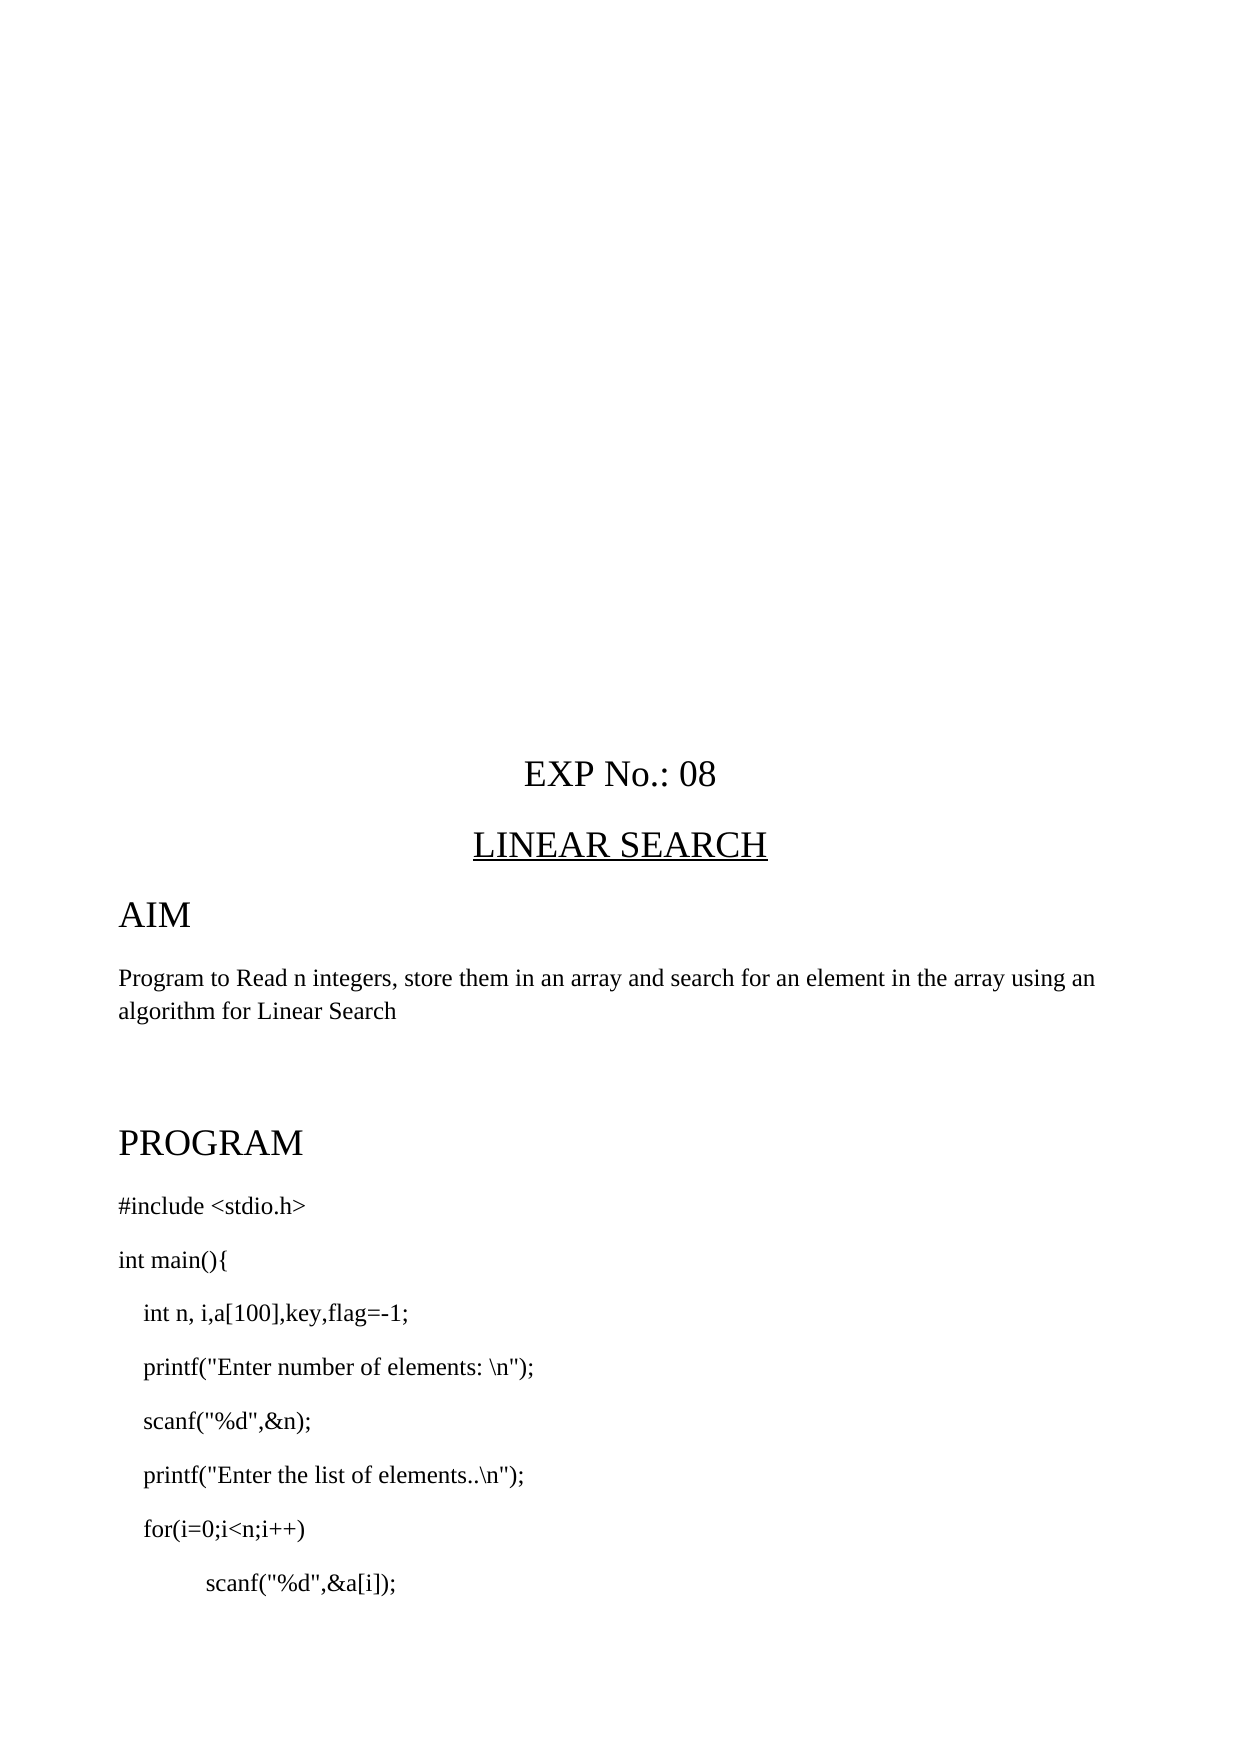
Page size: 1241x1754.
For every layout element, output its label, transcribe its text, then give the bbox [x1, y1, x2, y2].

text scanf("%d",&n); [118, 1406, 1122, 1435]
text int n, i,a[100],key,flag=-1; [118, 1298, 1122, 1327]
text int main(){ [118, 1245, 1122, 1273]
text printf("Enter number of elements: \n"); [118, 1352, 1122, 1381]
text printf("Enter the list of elements..\n"); [118, 1460, 1122, 1489]
text LINEAR SEARCH [118, 822, 1122, 865]
text scanf("%d",&a[i]); [118, 1568, 1122, 1597]
text #include <stdio.h> [118, 1191, 1122, 1219]
text EXP No.: 08 [118, 752, 1122, 795]
text PROGRAM [118, 1120, 1122, 1163]
text Program to Read n integers, store them in an array and search for an element in the array using an algorithm for Linear Search [118, 963, 1122, 1025]
text AIM [118, 893, 1122, 936]
text for(i=0;i<n;i++) [118, 1514, 1122, 1543]
